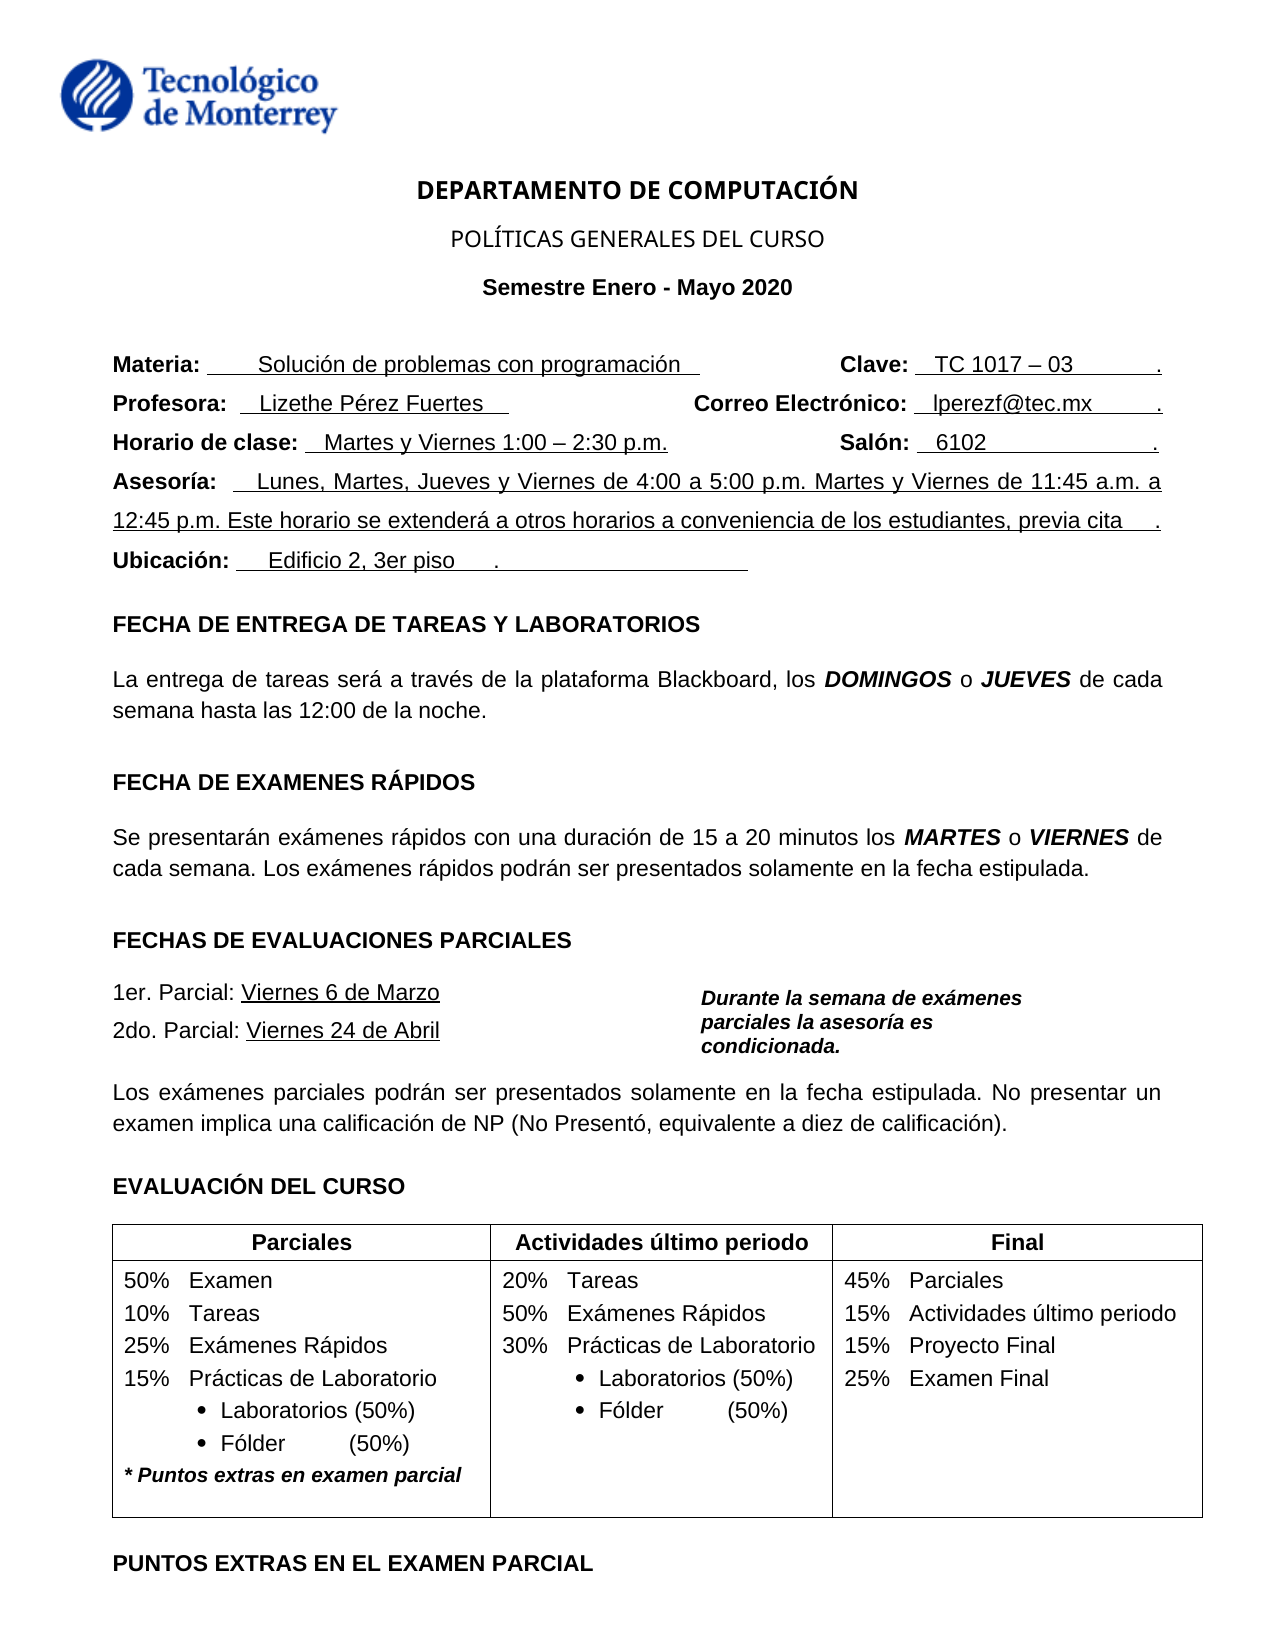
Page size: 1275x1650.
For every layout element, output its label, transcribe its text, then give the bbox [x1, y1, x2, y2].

table_header Parciales [113, 1225, 490, 1260]
text La entrega de tareas será a través de la plataforma Blackboard, los DOMINGOS o JUEVES de cada semana hasta las 12:00 de la noche. [112, 663, 1162, 725]
table_cell 50% Examen 10% Tareas 25% Exámenes Rápidos 15% Prácticas de Laboratorio Laboratorios (50%) Fólder (50%) * Puntos extras en examen parcial [113, 1261, 490, 1517]
text Se presentarán exámenes rápidos con una duración de 15 a 20 minutos los MARTES o VIERNES de cada semana. Los exámenes rápidos podrán ser presentados solamente en la fecha estipulada. [112, 821, 1162, 883]
table_header Final [833, 1225, 1202, 1260]
text 2do. Parcial: Viernes 24 de Abril [112, 1017, 1162, 1044]
text FECHA DE ENTREGA DE TAREAS Y LABORATORIOS [112, 611, 1162, 638]
text FECHAS DE EVALUACIONES PARCIALES [112, 927, 1162, 954]
text Horario de clase: Martes y Viernes 1:00 – 2:30 p.m. Salón: 6102 . [112, 429, 1162, 455]
text 1er. Parcial: Viernes 6 de Marzo [112, 979, 1162, 1005]
text FECHA DE EXAMENES RÁPIDOS [112, 769, 1162, 796]
picture [26, 22, 368, 139]
text Asesoría: Lunes, Martes, Jueves y Viernes de 4:00 a 5:00 p.m. Martes y Viernes de 11:45 a.m. a 12:45 p.m. Este horario se extenderá a otros horarios a conveniencia de los estudiantes, previa cita . [112, 468, 1162, 534]
table_cell 20% Tareas 50% Exámenes Rápidos 30% Prácticas de Laboratorio Laboratorios (50%) Fólder (50%) [491, 1261, 832, 1517]
text Materia: Solución de problemas con programación Clave: TC 1017 – 03 . [112, 351, 1162, 378]
table_cell 45% Parciales 15% Actividades último periodo 15% Proyecto Final 25% Examen Final [833, 1261, 1202, 1517]
text Ubicación: Edificio 2, 3er piso . [112, 547, 1162, 573]
text EVALUACIÓN DEL CURSO [112, 1173, 1162, 1199]
table_header Actividades último periodo [491, 1225, 832, 1260]
text Los exámenes parciales podrán ser presentados solamente en la fecha estipulada. No presentar un examen implica una calificación de NP (No Presentó, equivalente a diez de calificación). [112, 1076, 1162, 1138]
subtitle Semestre Enero - Mayo 2020 [112, 273, 1162, 300]
text Profesora: Lizethe Pérez Fuertes Correo Electrónico: lperezf@tec.mx . [112, 390, 1162, 416]
subtitle DEPARTAMENTO DE COMPUTACIÓN [112, 171, 1162, 206]
subtitle POLÍTICAS GENERALES DEL CURSO [112, 219, 1162, 254]
text PUNTOS EXTRAS EN EL EXAMEN PARCIAL [112, 1544, 1135, 1578]
